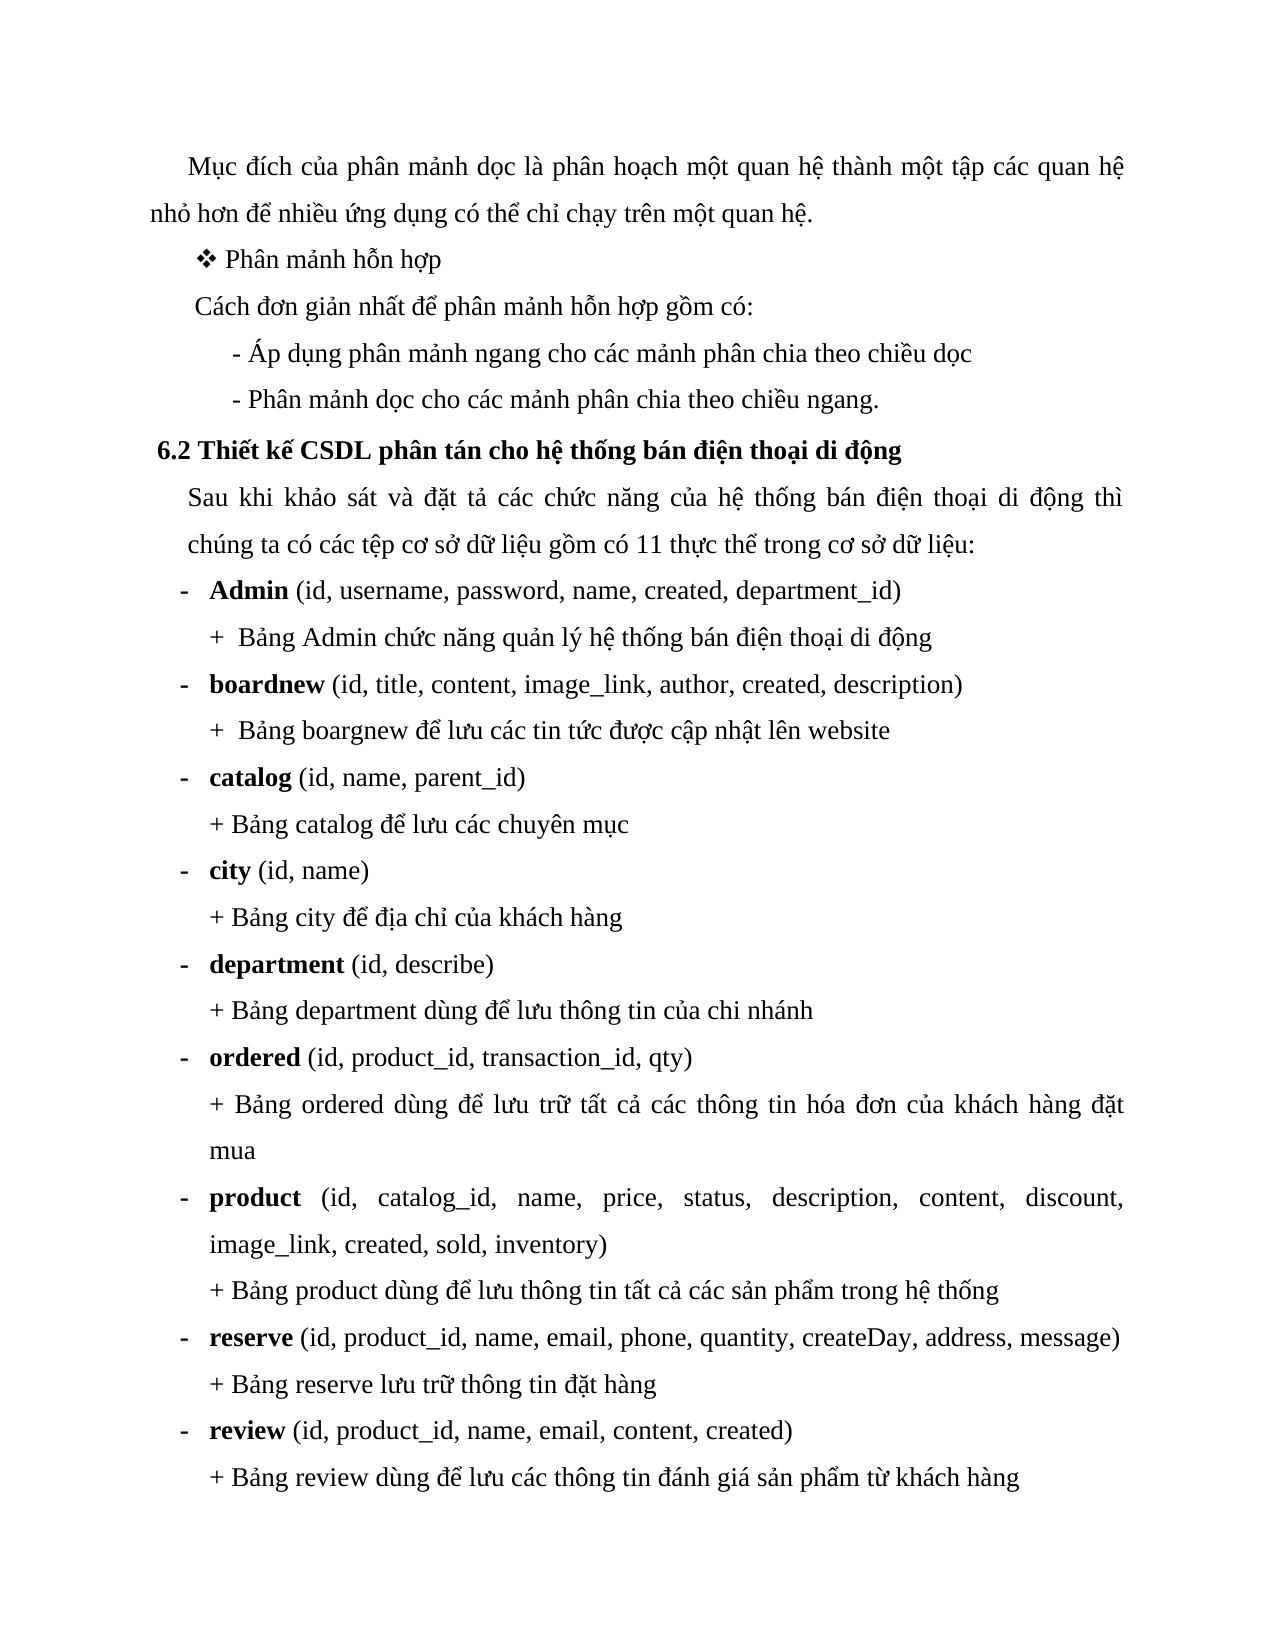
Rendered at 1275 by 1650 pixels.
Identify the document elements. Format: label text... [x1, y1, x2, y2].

text - Áp dụng phân mảnh ngang cho các mảnh phân chia theo chiều dọc [225, 337, 1125, 368]
list review (id, product_id, name, email, content, created) [179, 1414, 1125, 1446]
list + Bảng Admin chức năng quản lý hệ thống bán điện thoại di động [209, 621, 1125, 652]
list + Bảng ordered dùng để lưu trữ tất cả các thông tin hóa đơn của khách hàng đặt mua [209, 1088, 1125, 1166]
list ordered (id, product_id, transaction_id, qty) [179, 1041, 1125, 1072]
list reserve (id, product_id, name, email, phone, quantity, createDay, address, message) [179, 1321, 1125, 1352]
list product (id, catalog_id, name, price, status, description, content, discount, image_link, created, sold, inventory) [179, 1181, 1125, 1259]
list Admin (id, username, password, name, created, department_id) [179, 574, 1125, 606]
list + Bảng department dùng để lưu thông tin của chi nhánh [209, 994, 1125, 1026]
text Cách đơn giản nhất để phân mảnh hỗn hợp gồm có: [150, 290, 1125, 321]
list catalog (id, name, parent_id) [179, 761, 1125, 792]
list Sau khi khảo sát và đặt tả các chức năng của hệ thống bán điện thoại di động thì chúng ta có các tệp cơ sở dữ liệu gồm có 11 thực thể trong cơ sở dữ liệu: [187, 481, 1125, 559]
list city (id, name) [179, 854, 1125, 886]
list + Bảng city để địa chỉ của khách hàng [209, 901, 1125, 932]
subtitle 6.2 Thiết kế CSDL phân tán cho hệ thống bán điện thoại di động [150, 434, 1125, 466]
list department (id, describe) [179, 948, 1125, 979]
list + Bảng catalog để lưu các chuyên mục [209, 808, 1125, 839]
list Phân mảnh hỗn hợp [150, 243, 1125, 274]
list boardnew (id, title, content, image_link, author, created, description) [179, 668, 1125, 699]
list + Bảng reserve lưu trữ thông tin đặt hàng [209, 1368, 1125, 1399]
list + Bảng boargnew để lưu các tin tức được cập nhật lên website [209, 714, 1125, 746]
list + Bảng product dùng để lưu thông tin tất cả các sản phẩm trong hệ thống [209, 1274, 1125, 1306]
text - Phân mảnh dọc cho các mảnh phân chia theo chiều ngang. [225, 383, 1125, 415]
text Mục đích của phân mảnh dọc là phân hoạch một quan hệ thành một tập các quan hệ nhỏ hơn để nhiều ứng dụng có thể chỉ chạy trên một quan hệ. [150, 150, 1125, 228]
list + Bảng review dùng để lưu các thông tin đánh giá sản phẩm từ khách hàng [209, 1461, 1125, 1492]
